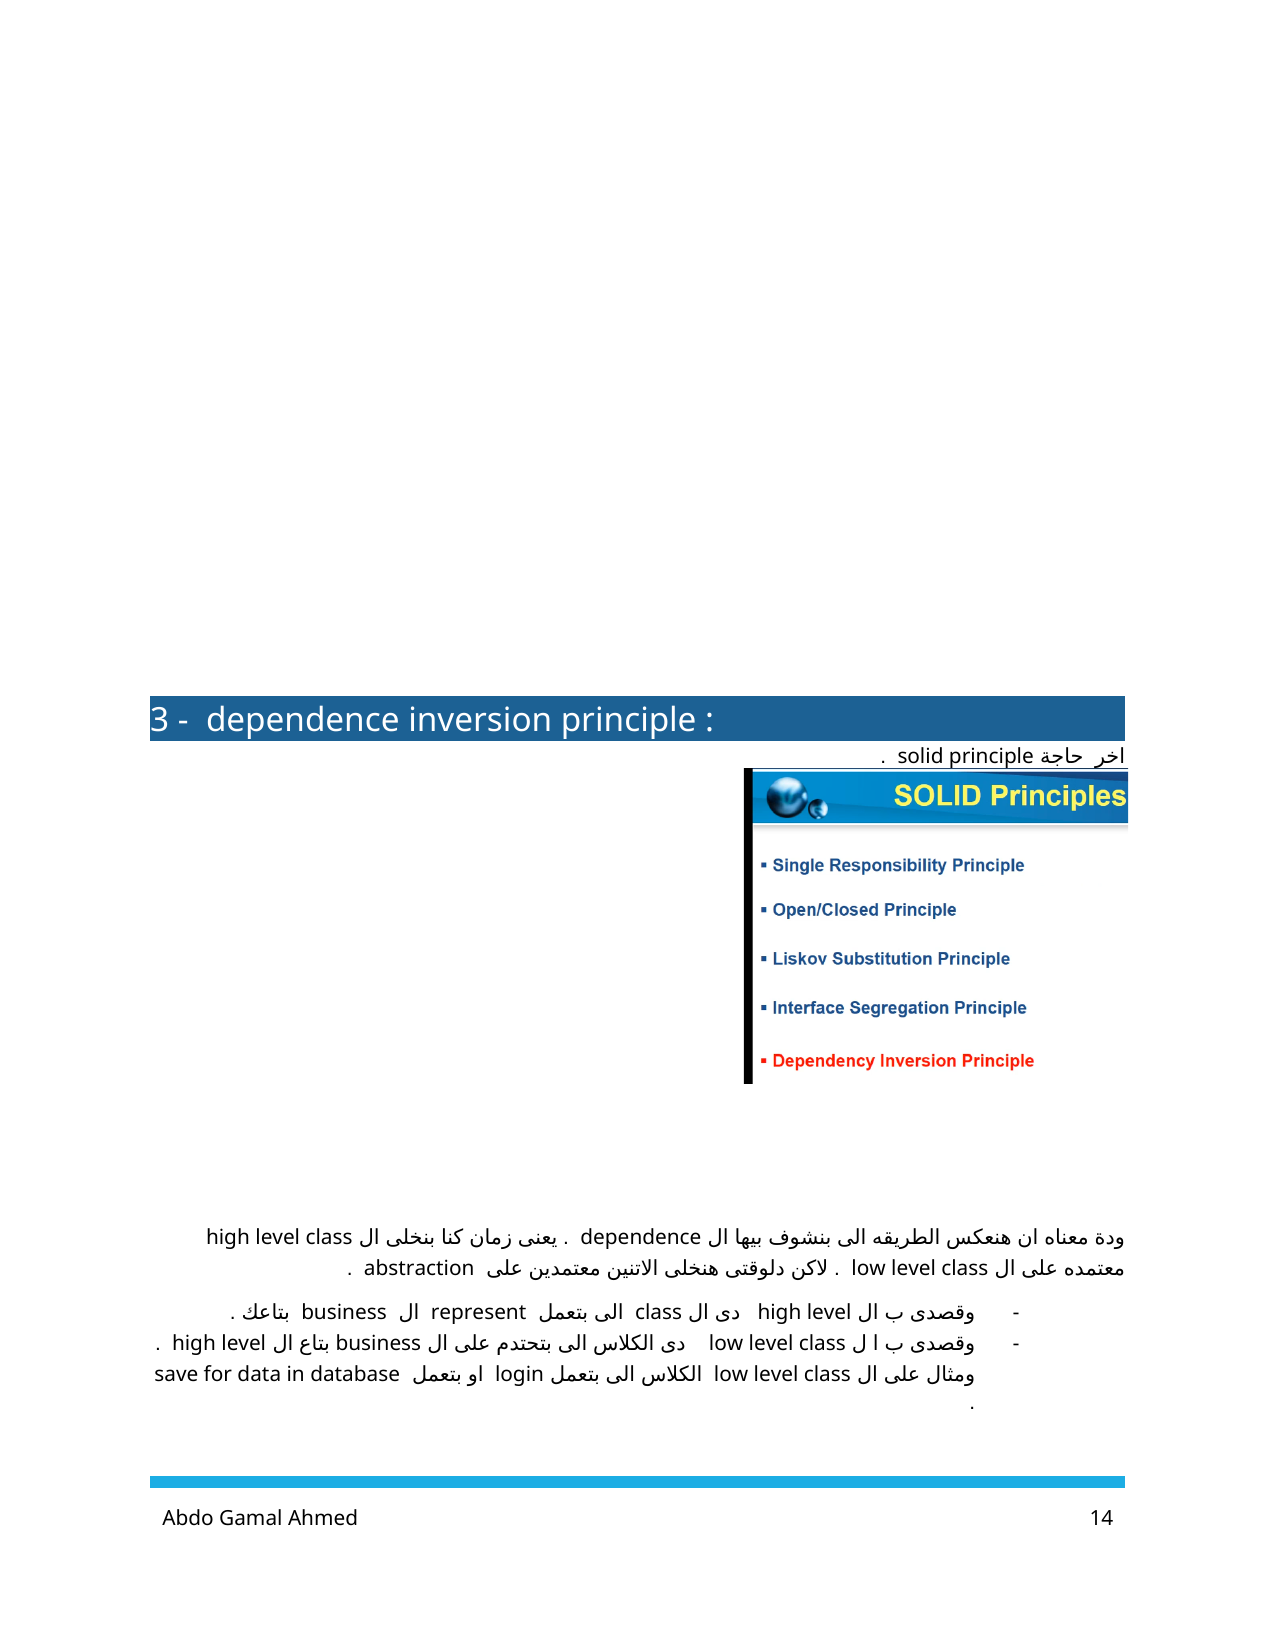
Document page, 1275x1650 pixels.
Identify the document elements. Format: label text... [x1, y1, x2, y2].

text اخر حاجة solid principle . [150, 741, 1125, 770]
subtitle 3 - dependence inversion principle : [150, 696, 1125, 741]
list وقصدى ب ال high level دى ال class الى بتعمل represent ال business بتاعك . [150, 1297, 1012, 1326]
picture [743, 768, 1129, 1084]
text ودة معناه ان هنعكس الطريقه الى بنشوف بيها ال dependence . يعنى زمان كنا بنخلى ال high level class معتمده على ال low level class . لاكن دلوقتى هنخلى الاتنين معتمدين على abstraction . [150, 1222, 1125, 1282]
list وقصدى ب ا ل low level class دى الكلاس الى بتحتدم على ال business بتاع ال high level . ومثال على ال low level class الكلاس الى بتعمل login او بتعمل save for data in database . [150, 1328, 1012, 1414]
